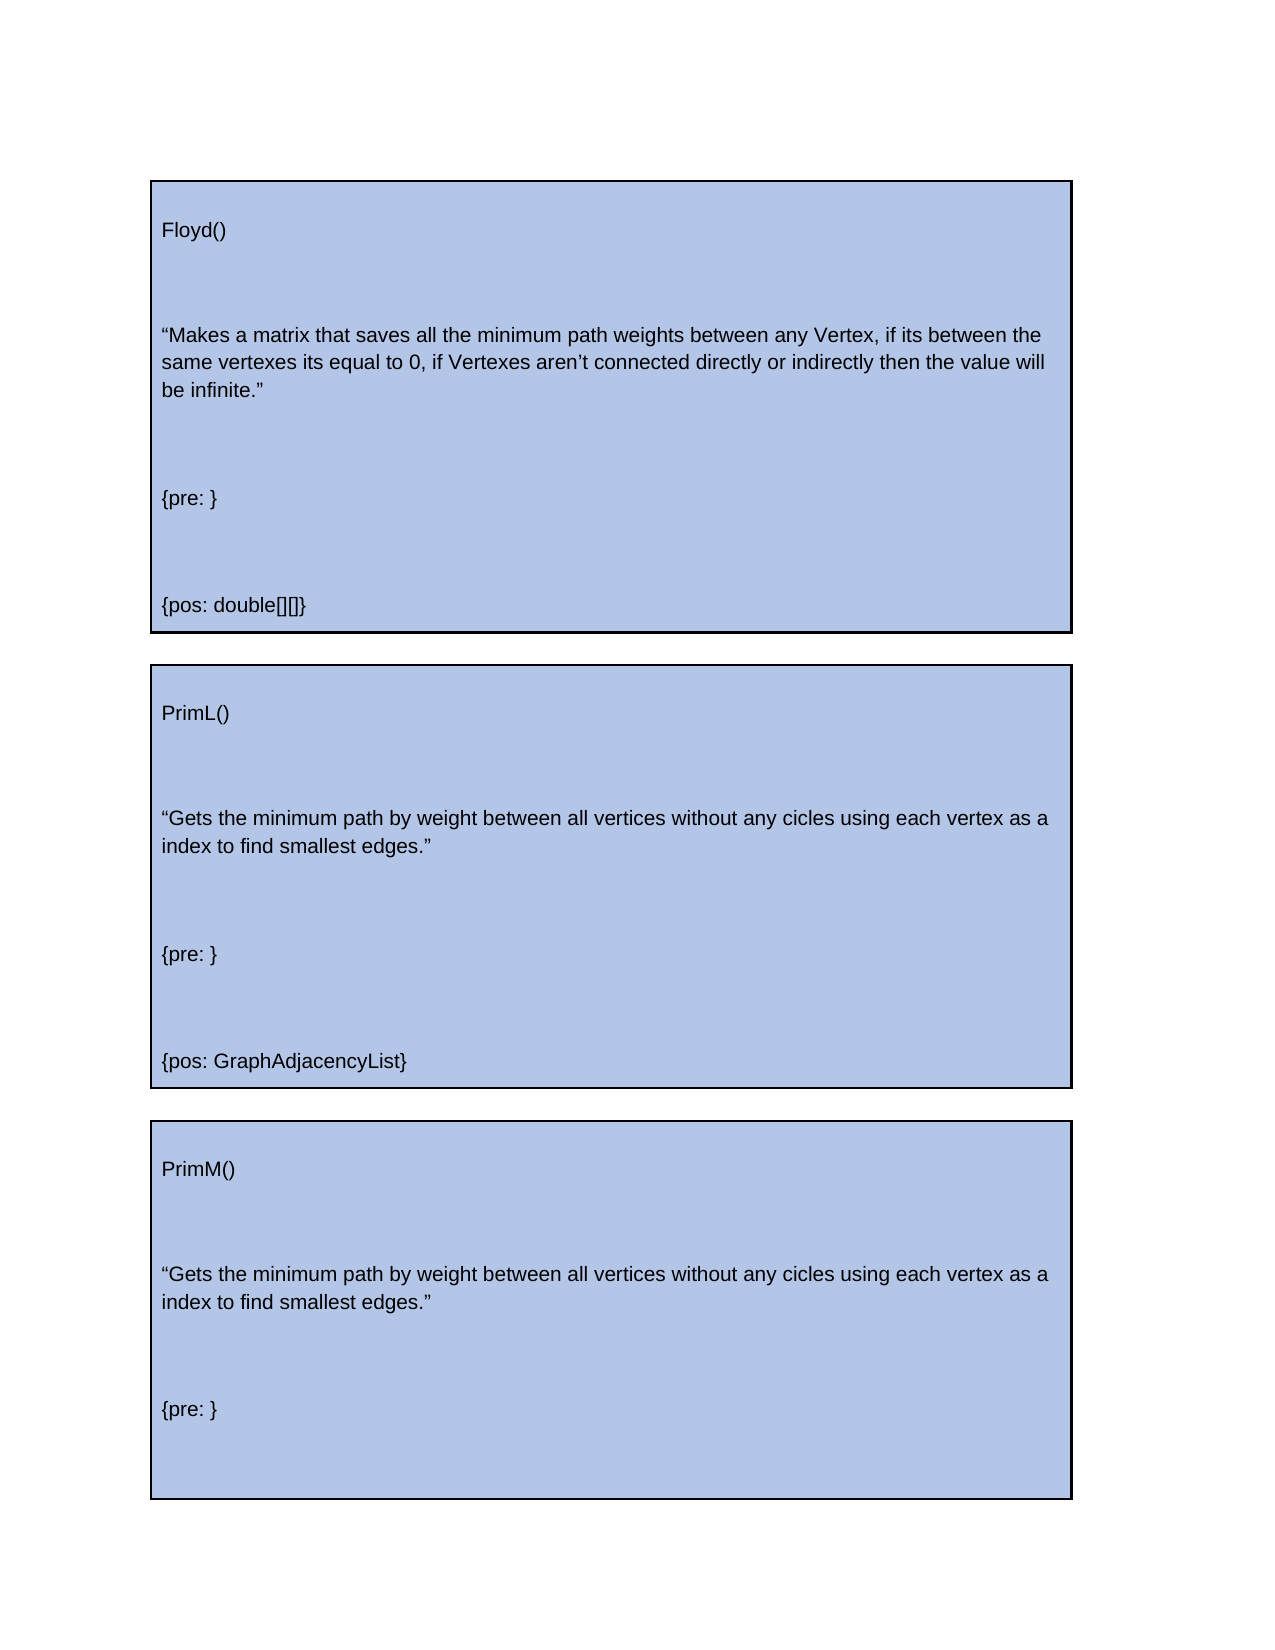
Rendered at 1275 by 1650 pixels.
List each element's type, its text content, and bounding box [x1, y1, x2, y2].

table_header PrimL() “Gets the minimum path by weight between all vertices without any cicles using each vertex as a index to find smallest edges.” {pre: } {pos: GraphAdjacencyList} [152, 666, 1070, 1087]
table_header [152, 1122, 1070, 1498]
table_header Floyd() “Makes a matrix that saves all the minimum path weights between any Vertex, if its between the same vertexes its equal to 0, if Vertexes aren’t connected directly or indirectly then the value will be infinite.” {pre: } {pos: double[][]} [152, 182, 1070, 631]
